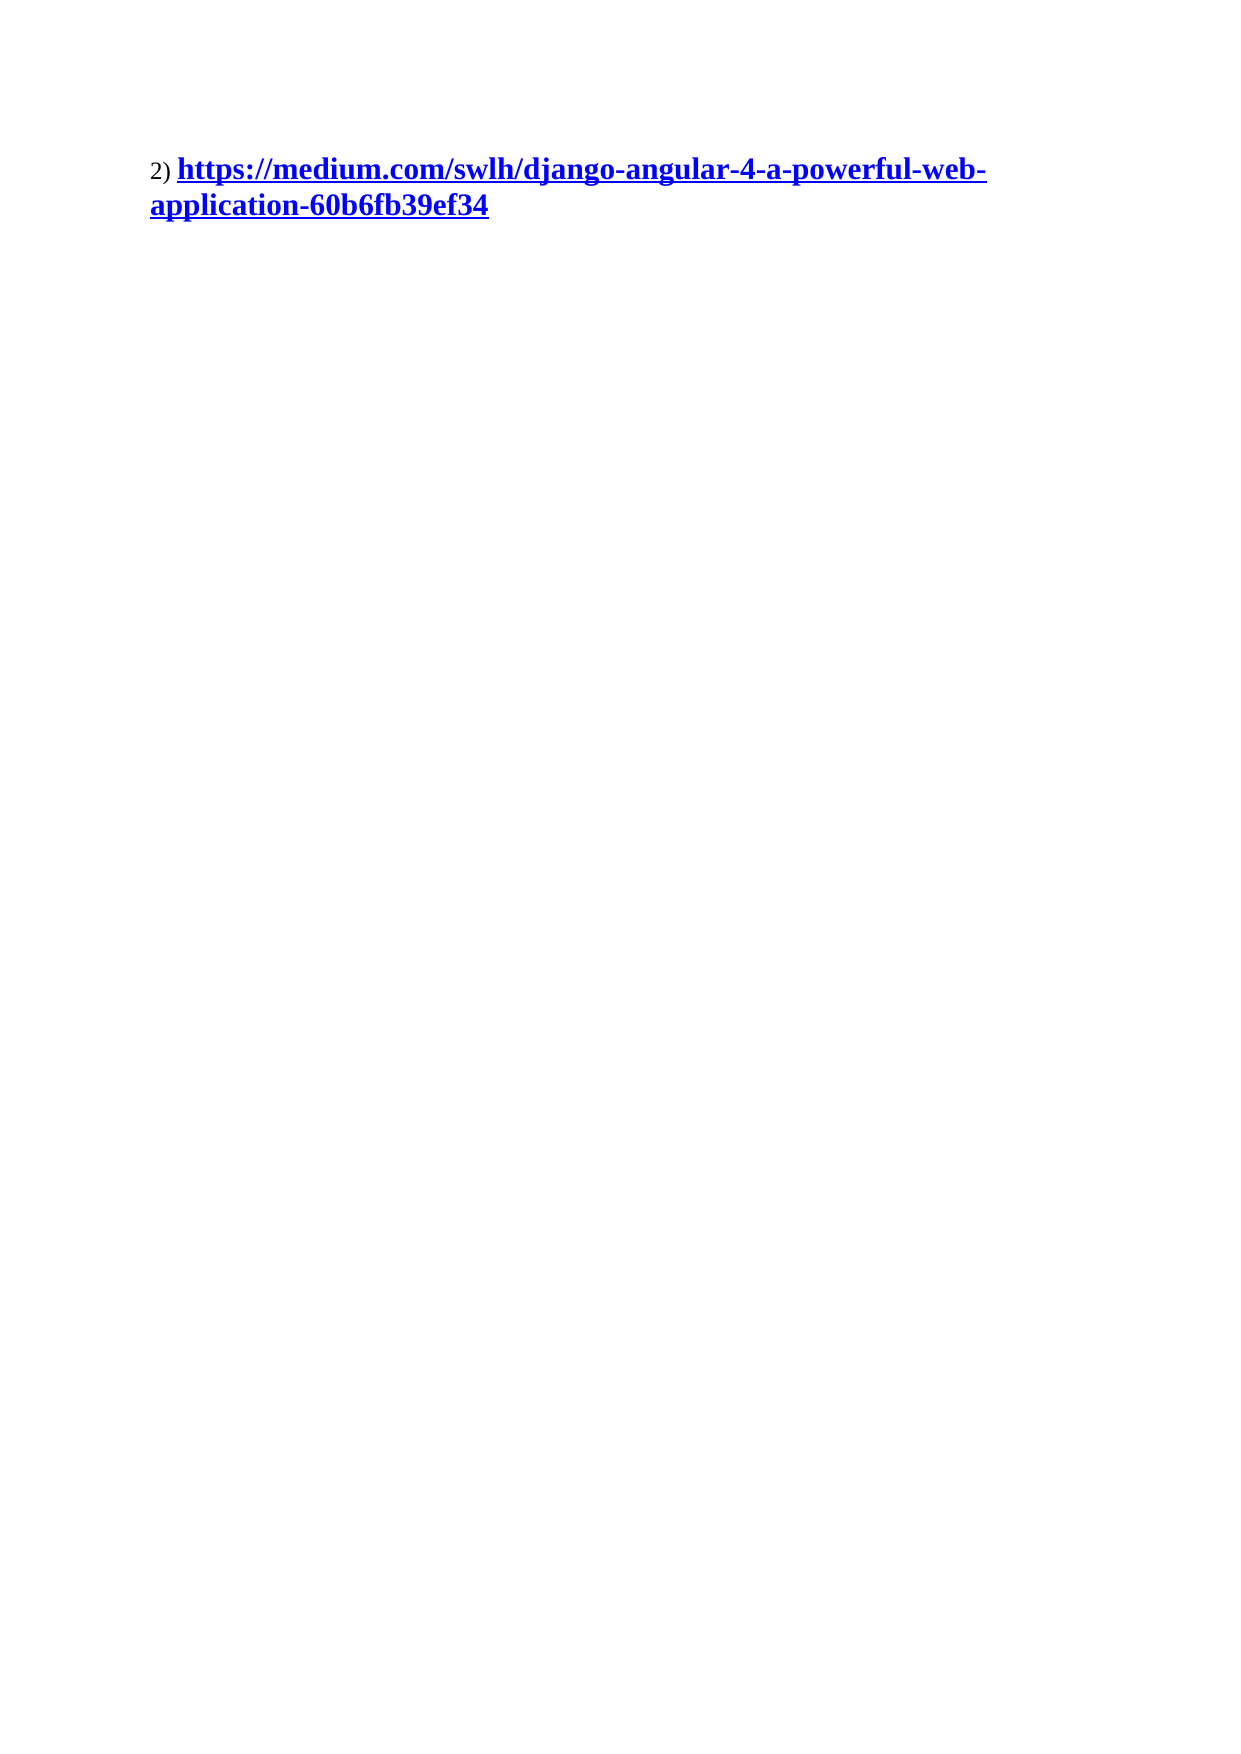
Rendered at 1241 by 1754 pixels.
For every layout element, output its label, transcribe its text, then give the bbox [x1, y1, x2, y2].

text 2) https://medium.com/swlh/django-angular-4-a-powerful-web-application-60b6fb39ef34 [150, 150, 1090, 222]
